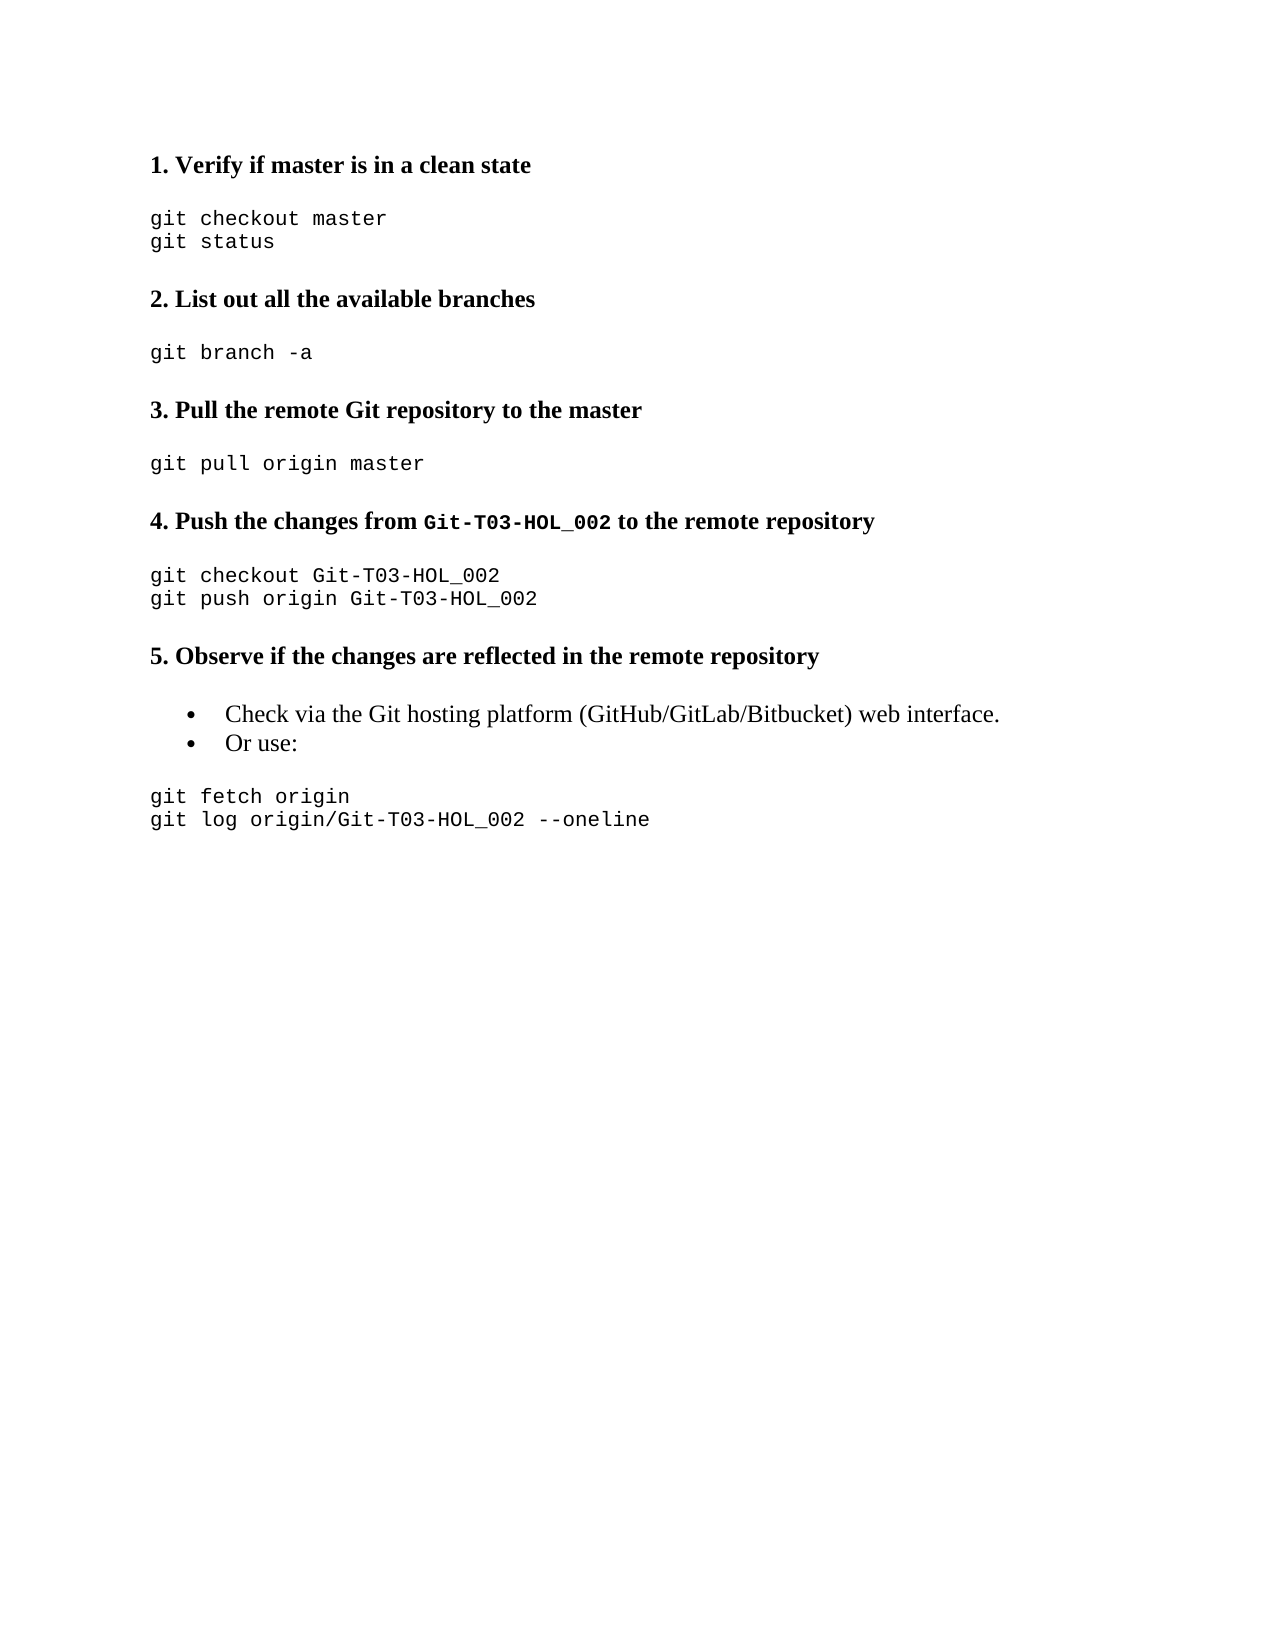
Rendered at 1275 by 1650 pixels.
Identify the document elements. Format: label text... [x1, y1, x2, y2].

text git log origin/Git-T03-HOL_002 --oneline [150, 809, 1125, 833]
text git checkout master [150, 208, 1125, 232]
text 2. List out all the available branches [150, 284, 1125, 313]
text git pull origin master [150, 453, 1125, 477]
text git checkout Git-T03-HOL_002 [150, 564, 1125, 588]
text git fetch origin [150, 786, 1125, 809]
text git branch -a [150, 342, 1125, 366]
text 1. Verify if master is in a clean state [150, 150, 1125, 179]
list Or use: [187, 728, 1125, 756]
text 3. Pull the remote Git repository to the master [150, 395, 1125, 424]
list Check via the Git hosting platform (GitHub/GitLab/Bitbucket) web interface. [187, 699, 1125, 728]
text 4. Push the changes from Git-T03-HOL_002 to the remote repository [150, 506, 1125, 535]
text git status [150, 232, 1125, 255]
text git push origin Git-T03-HOL_002 [150, 588, 1125, 612]
text 5. Observe if the changes are reflected in the remote repository [150, 641, 1125, 670]
